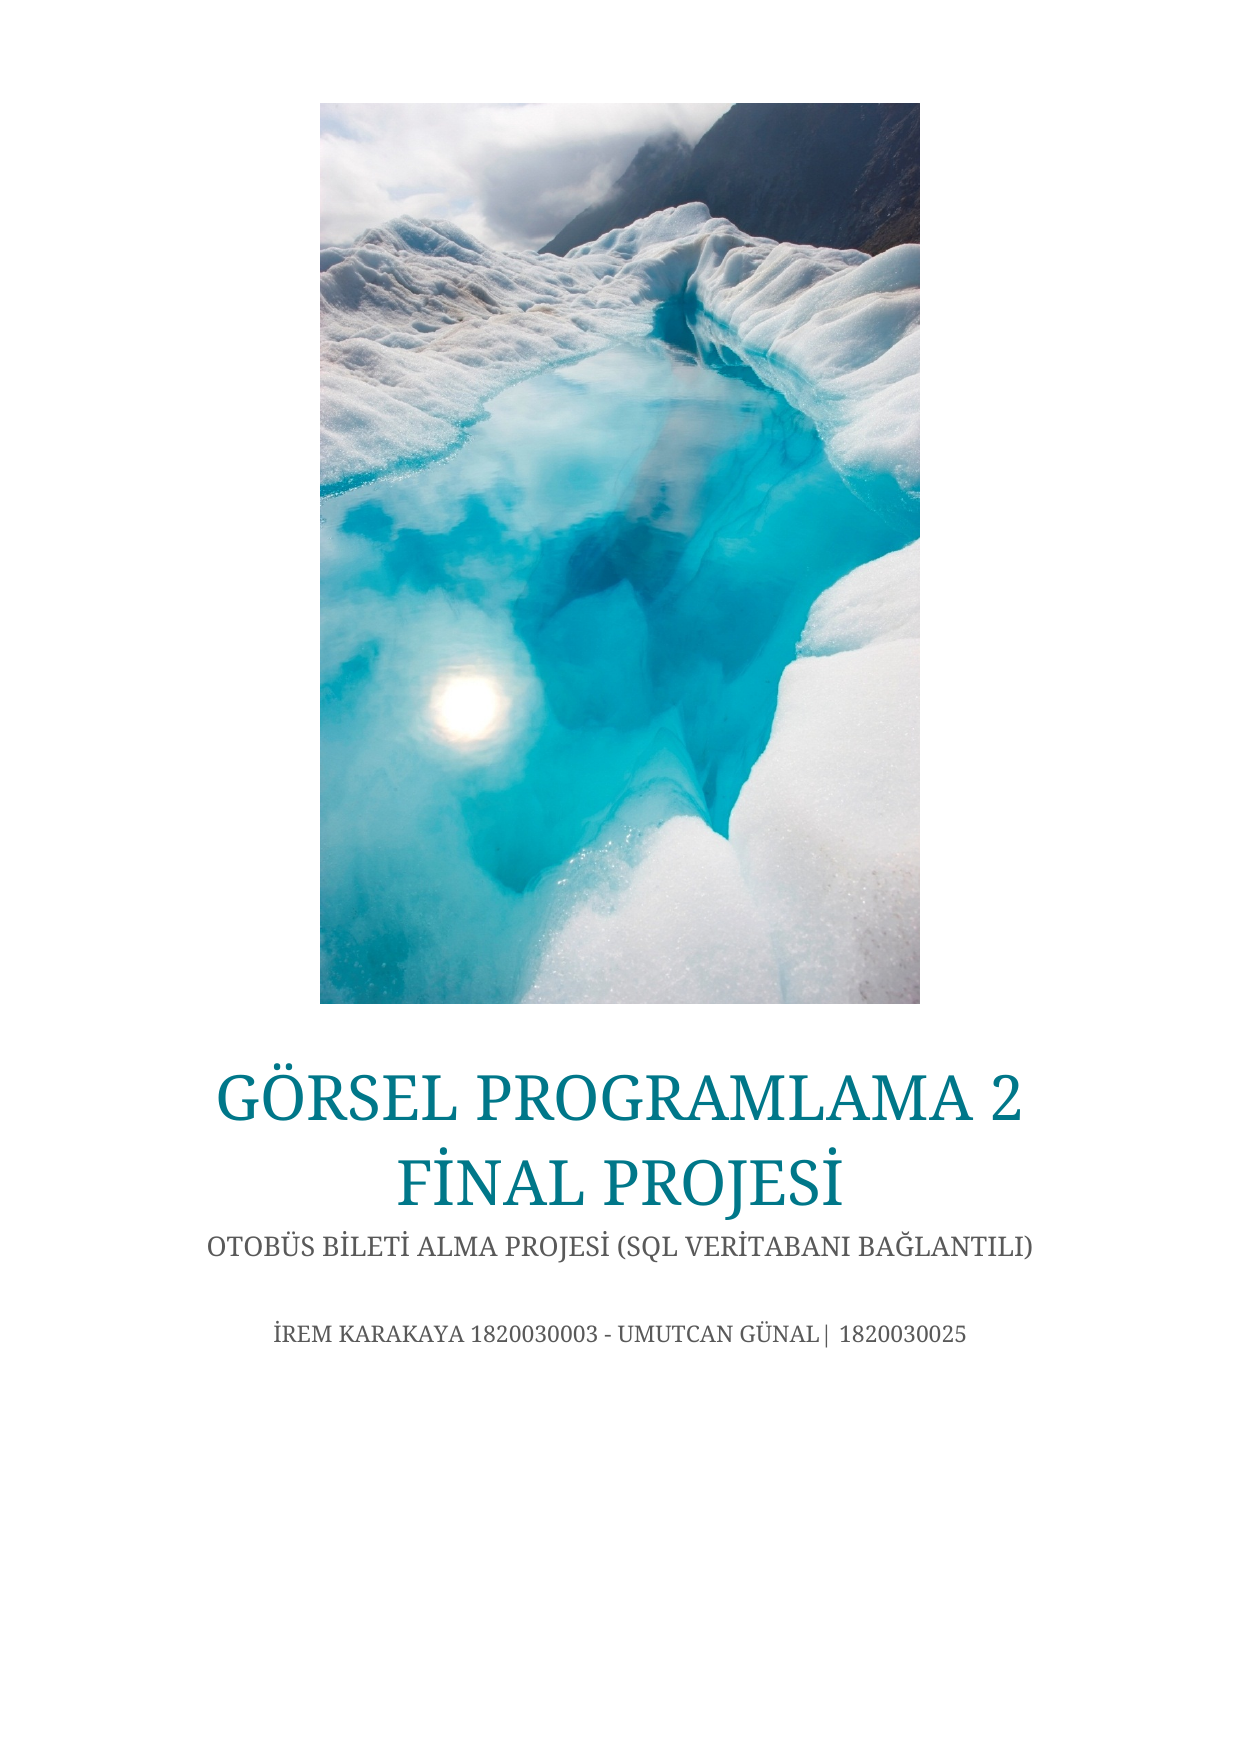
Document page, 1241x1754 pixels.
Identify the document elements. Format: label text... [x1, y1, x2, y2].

title GÖRSEL PROGRAMLAMA 2 FİNAL PROJESİ [187, 1053, 1053, 1224]
subtitle OTOBÜS BİLETİ ALMA PROJESİ (SQL VERİTABANI BAĞLANTILI) [187, 1228, 1053, 1265]
picture [320, 103, 920, 1004]
text İREM KARAKAYA 1820030003 - UMUTCAN GÜNAL| 1820030025 [187, 1318, 1053, 1349]
